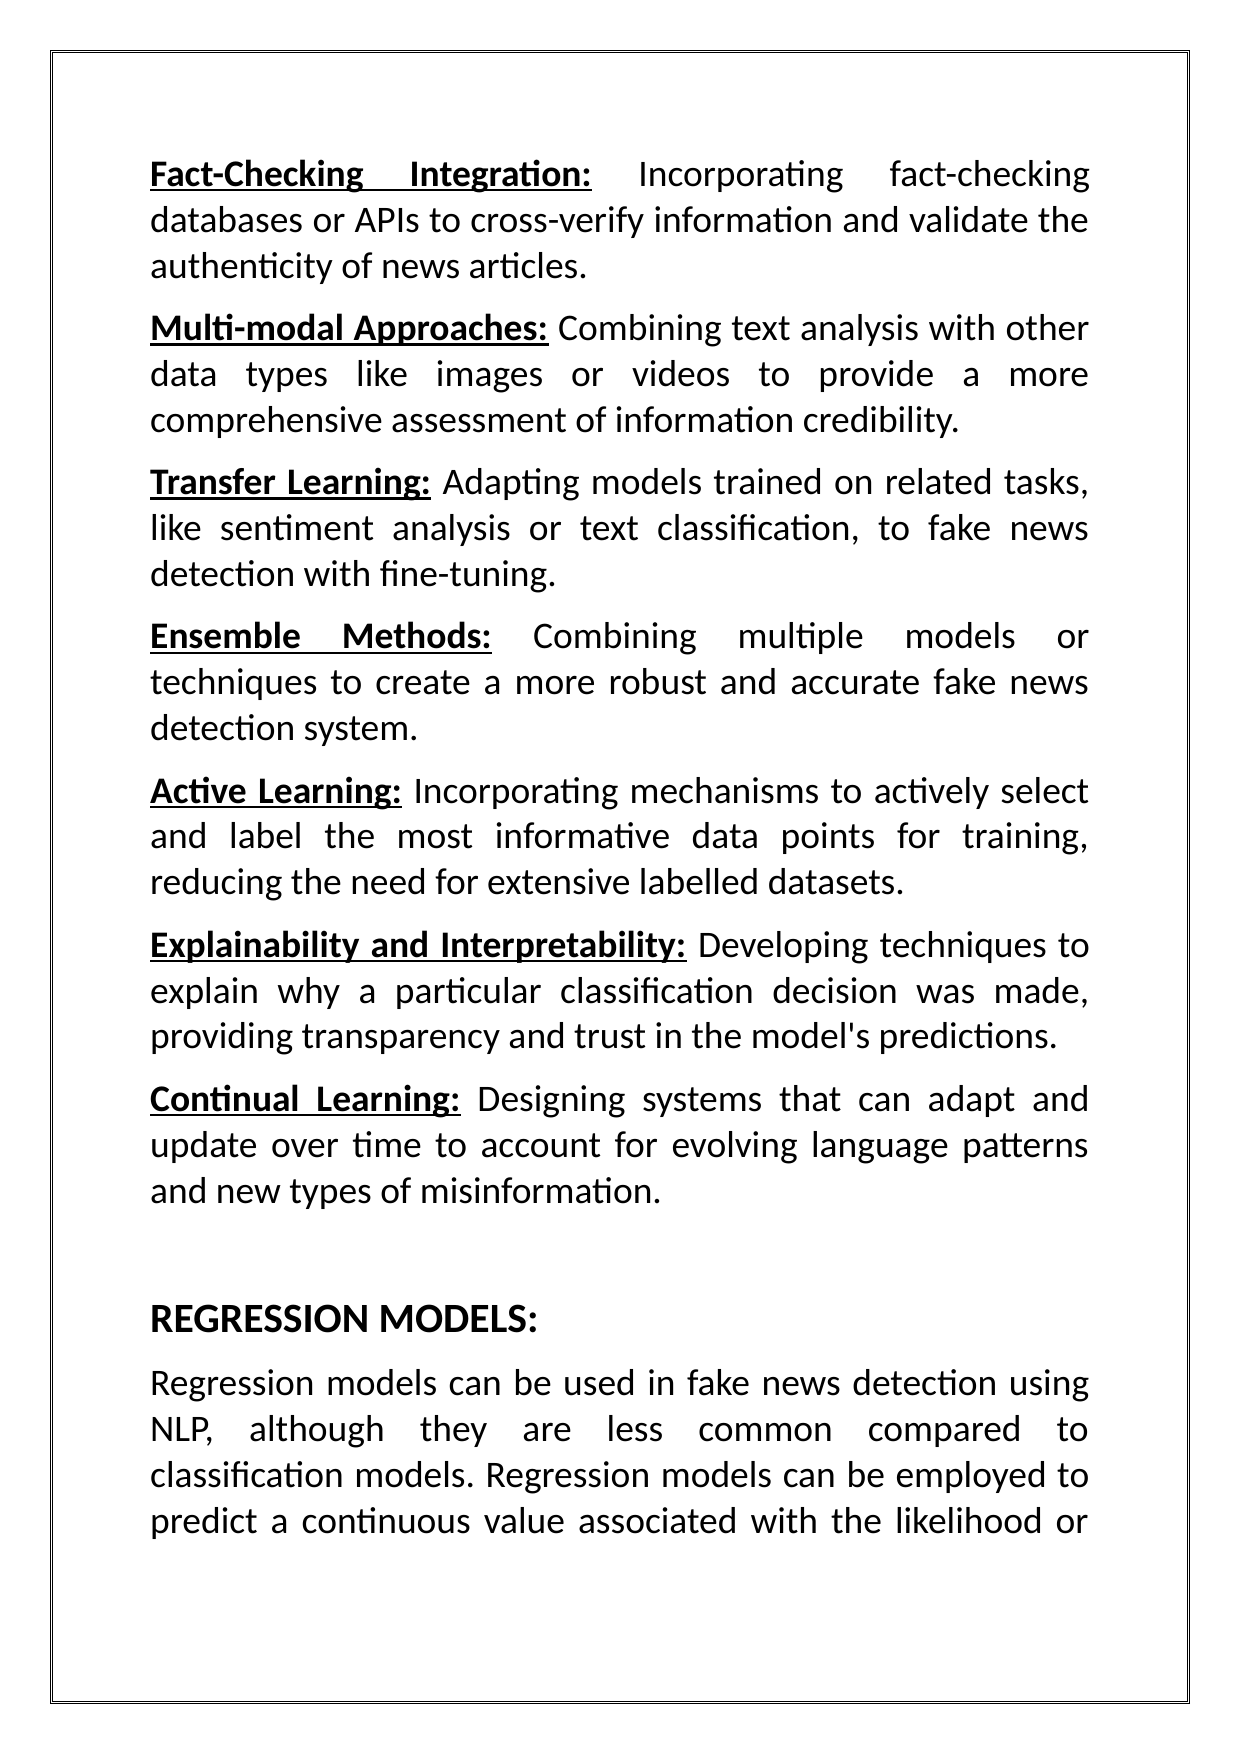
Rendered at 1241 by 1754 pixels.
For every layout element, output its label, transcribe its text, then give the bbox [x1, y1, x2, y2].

text Multi-modal Approaches: Combining text analysis with other data types like images or videos to provide a more comprehensive assessment of information credibility. [150, 304, 1090, 442]
text Fact-Checking Integration: Incorporating fact-checking databases or APIs to cross-verify information and validate the authenticity of news articles. [150, 150, 1090, 287]
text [150, 1359, 1090, 1542]
text Continual Learning: Designing systems that can adapt and update over time to account for evolving language patterns and new types of misinformation. [150, 1075, 1090, 1212]
text REGRESSION MODELS: [150, 1292, 1090, 1342]
text Ensemble Methods: Combining multiple models or techniques to create a more robust and accurate fake news detection system. [150, 612, 1090, 750]
text Explainability and Interpretability: Developing techniques to explain why a particular classification decision was made, providing transparency and trust in the model's predictions. [150, 921, 1090, 1058]
text Active Learning: Incorporating mechanisms to actively select and label the most informative data points for training, reducing the need for extensive labelled datasets. [150, 767, 1090, 904]
text Transfer Learning: Adapting models trained on related tasks, like sentiment analysis or text classification, to fake news detection with fine-tuning. [150, 458, 1090, 596]
